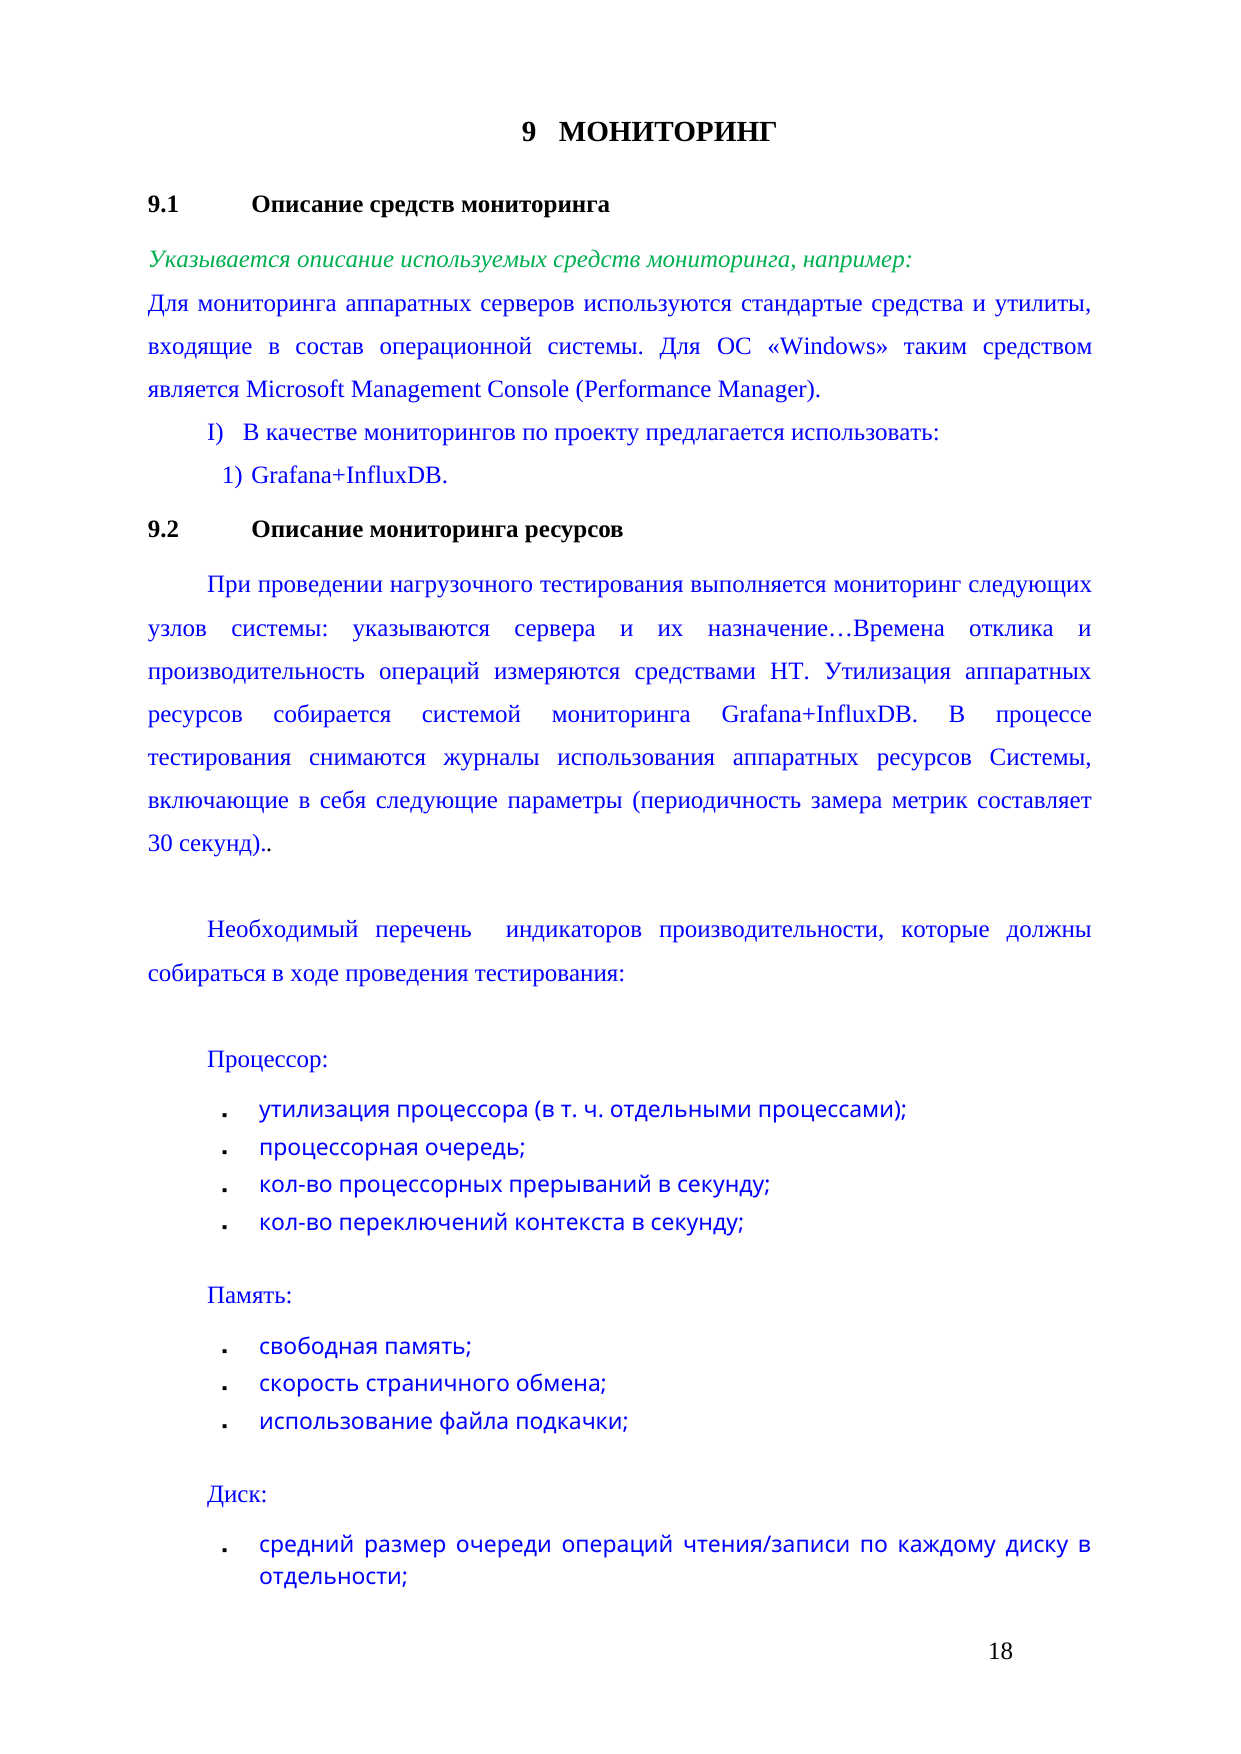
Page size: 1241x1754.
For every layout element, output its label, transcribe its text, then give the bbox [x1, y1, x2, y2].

text При проведении нагрузочного тестирования выполняется мониторинг следующих узлов системы: указываются сервера и их назначение…Времена отклика и производительность операций измеряются средствами НТ. Утилизация аппаратных ресурсов собирается системой мониторинга Grafana+InfluxDB. В процессе тестирования снимаются журналы использования аппаратных ресурсов Системы, включающие в себя следующие параметры (периодичность замера метрик составляет 30 секунд).. [148, 569, 1092, 857]
text Для мониторинга аппаратных серверов используются стандартые средства и утилиты, входящие в состав операционной системы. Для ОС «Windows» таким средством является Microsoft Management Console (Performance Manager). [148, 288, 1092, 403]
text Указывается описание используемых средств мониторинга, например: [148, 244, 1092, 273]
text утилизация процессора (в т. ч. отдельными процессами); [221, 1093, 1092, 1124]
list В качестве мониторингов по проекту предлагается использовать: [148, 417, 1092, 446]
text процессорная очередь; [221, 1131, 1092, 1162]
text Процессор: [148, 1044, 1092, 1073]
text Память: [148, 1280, 1092, 1309]
list Grafana+InfluxDB. [148, 460, 1092, 489]
subtitle Описание средств мониторинга [148, 189, 1092, 218]
text кол-во процессорных прерываний в секунду; [221, 1168, 1092, 1199]
text Необходимый перечень индикаторов производительности, которые должны собираться в ходе проведения тестирования: [148, 914, 1092, 986]
text свободная память; [221, 1329, 1092, 1361]
text использование файла подкачки; [221, 1404, 1092, 1436]
text кол-во переключений контекста в секунду; [221, 1206, 1092, 1237]
text скорость страничного обмена; [221, 1367, 1092, 1398]
text Диск: [148, 1479, 1092, 1508]
subtitle Описание мониторинга ресурсов [148, 514, 1092, 543]
subtitle Мониторинг [148, 114, 1092, 147]
text средний размер очереди операций чтения/записи по каждому диску в отдельности; [221, 1528, 1092, 1591]
